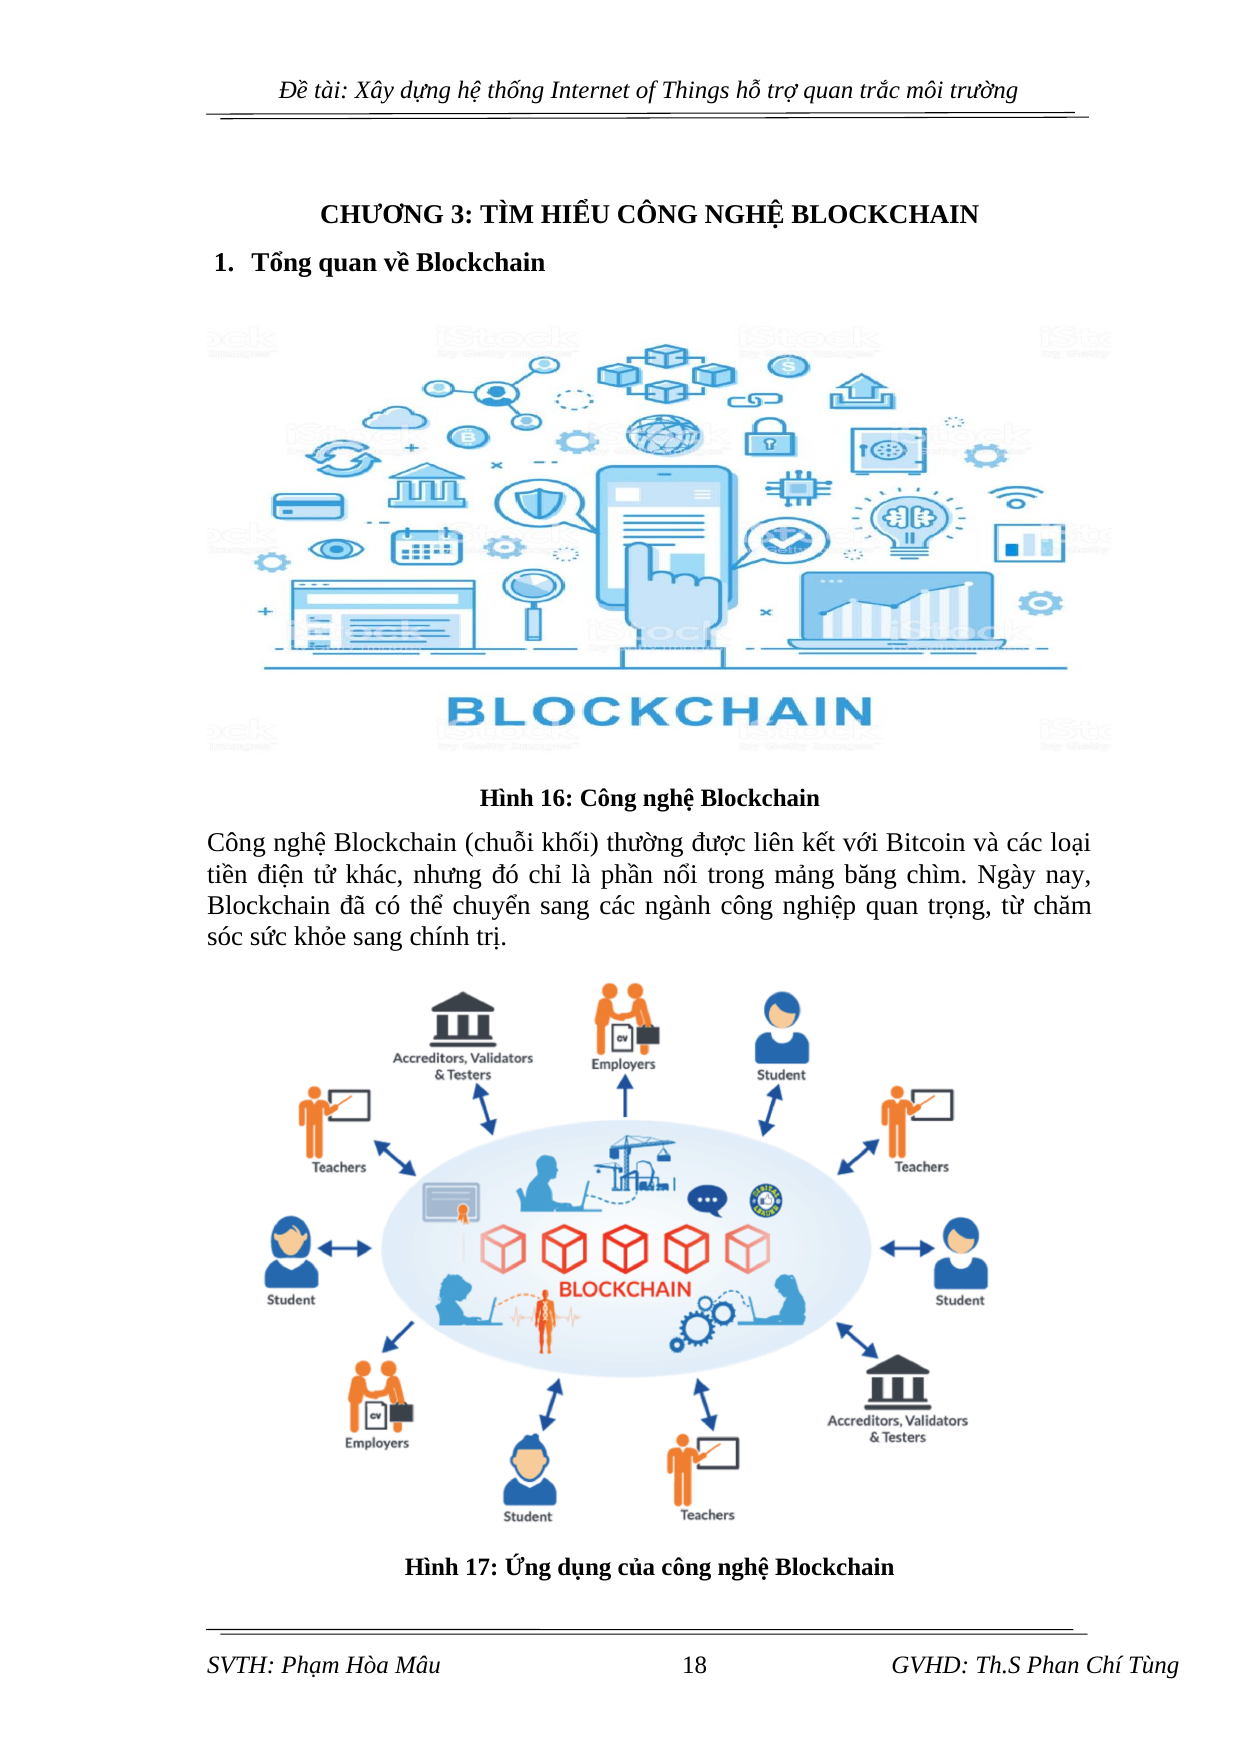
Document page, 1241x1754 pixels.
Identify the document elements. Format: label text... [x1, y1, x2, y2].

text Công nghệ Blockchain (chuỗi khối) thường được liên kết với Bitcoin và các loại tiền điện tử khác, nhưng đó chỉ là phần nổi trong mảng băng chìm. Ngày nay, Blockchain đã có thể chuyển sang các ngành công nghiệp quan trọng, từ chăm sóc sức khỏe sang chính trị. [207, 827, 1092, 951]
list Tổng quan về Blockchain [214, 246, 1092, 277]
subtitle CHƯƠNG 3: TÌM HIỂU CÔNG NGHỆ BLOCKCHAIN [207, 198, 1092, 229]
picture [206, 951, 1036, 1552]
picture [206, 289, 1112, 784]
